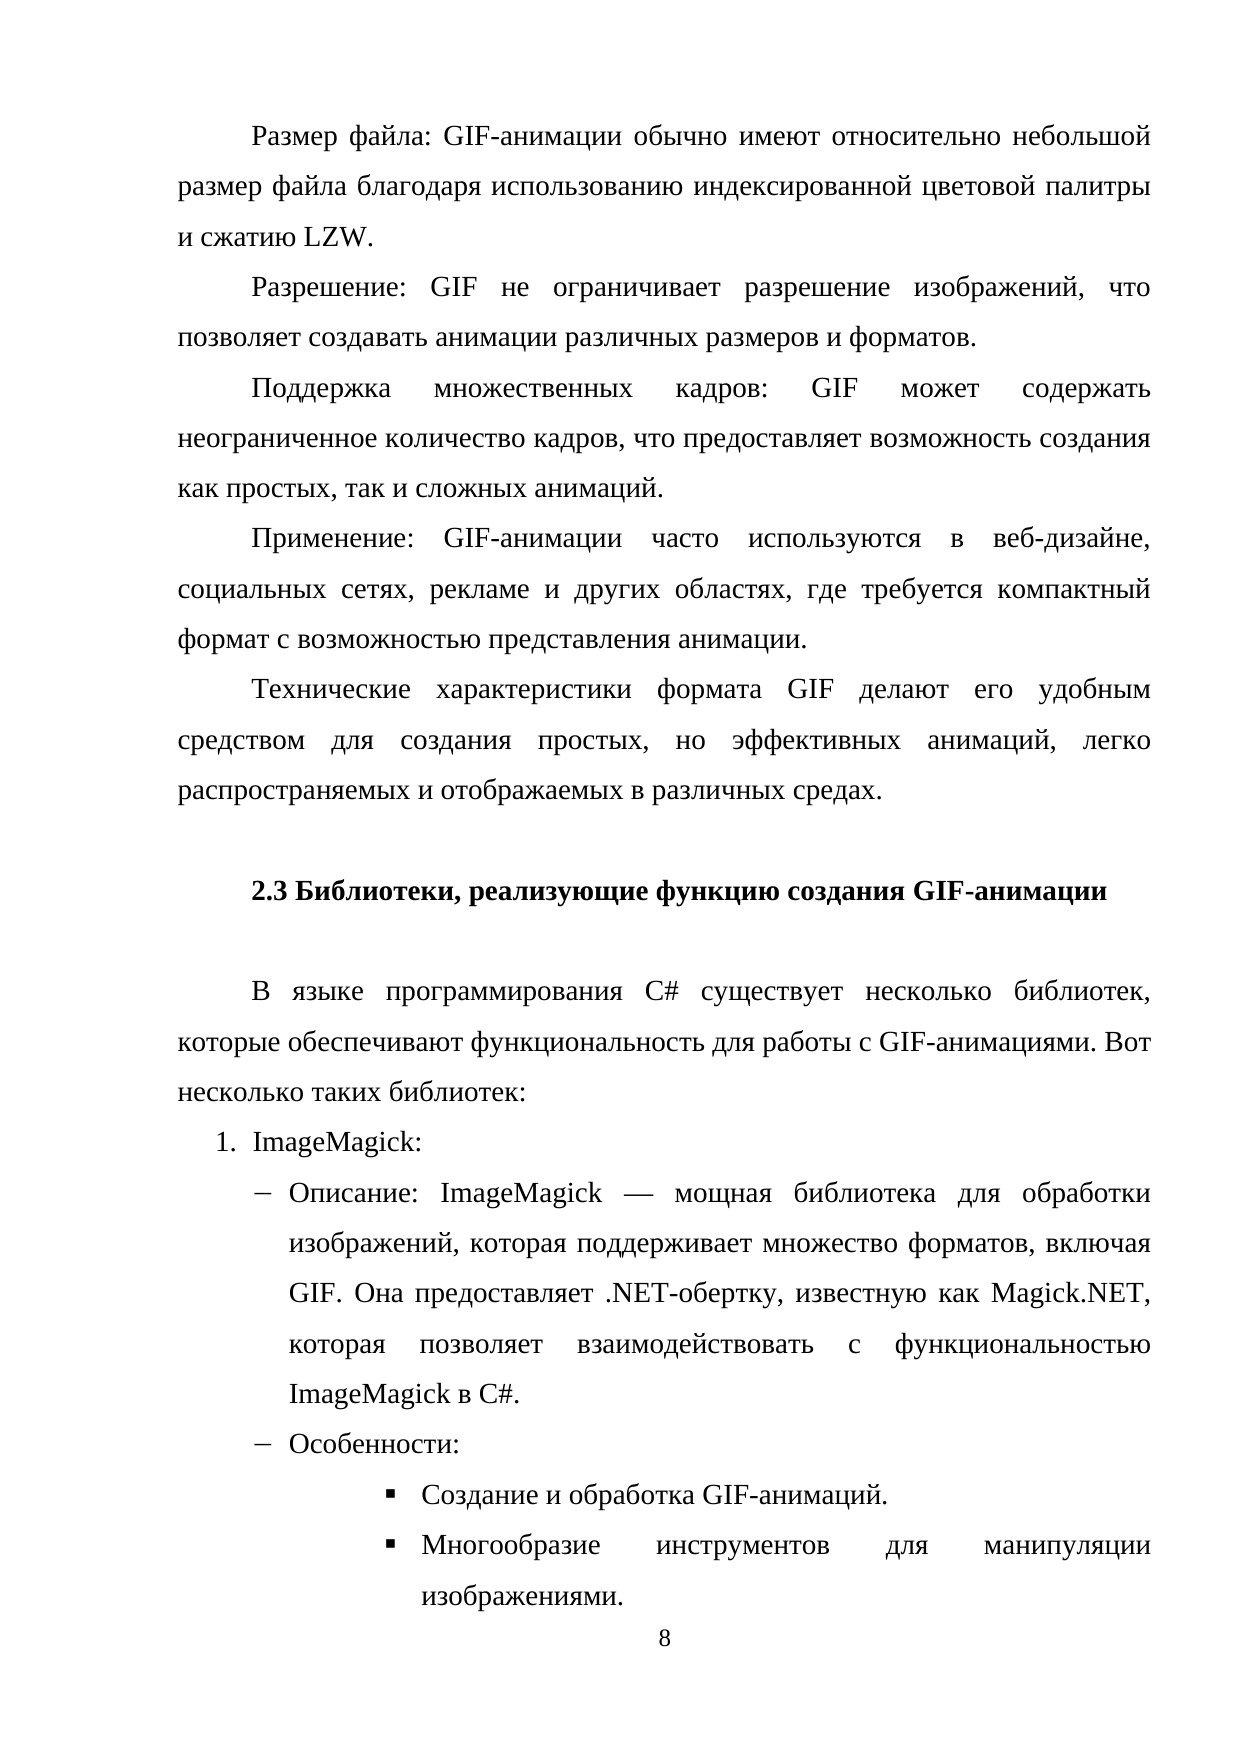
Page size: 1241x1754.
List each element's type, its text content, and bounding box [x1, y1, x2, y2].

list Многообразие инструментов для манипуляции изображениями. [383, 1527, 1152, 1611]
text Поддержка множественных кадров: GIF может содержать неограниченное количество кадров, что предоставляет возможность создания как простых, так и сложных анимаций. [177, 370, 1152, 504]
text Размер файла: GIF-анимации обычно имеют относительно небольшой размер файла благодаря использованию индексированной цветовой палитры и сжатию LZW. [177, 118, 1152, 252]
text Разрешение: GIF не ограничивает разрешение изображений, что позволяет создавать анимации различных размеров и форматов. [177, 269, 1152, 353]
list Создание и обработка GIF-анимаций. [383, 1477, 1152, 1510]
list ImageMagick: [215, 1124, 1152, 1158]
text Применение: GIF-анимации часто используются в веб-дизайне, социальных сетях, рекламе и других областях, где требуется компактный формат с возможностью представления анимации. [177, 521, 1152, 655]
subtitle 2.3 Библиотеки, реализующие функцию создания GIF-анимации [177, 873, 1152, 906]
list Особенности: [251, 1426, 1152, 1460]
text В языке программирования C# существует несколько библиотек, которые обеспечивают функциональность для работы с GIF-анимациями. Вот несколько таких библиотек: [177, 973, 1152, 1108]
list Описание: ImageMagick — мощная библиотека для обработки изображений, которая поддерживает множество форматов, включая GIF. Она предоставляет .NET-обертку, известную как Magick.NET, которая позволяет взаимодействовать с функциональностью ImageMagick в C#. [251, 1175, 1152, 1409]
text Технические характеристики формата GIF делают его удобным средством для создания простых, но эффективных анимаций, легко распространяемых и отображаемых в различных средах. [177, 672, 1152, 806]
